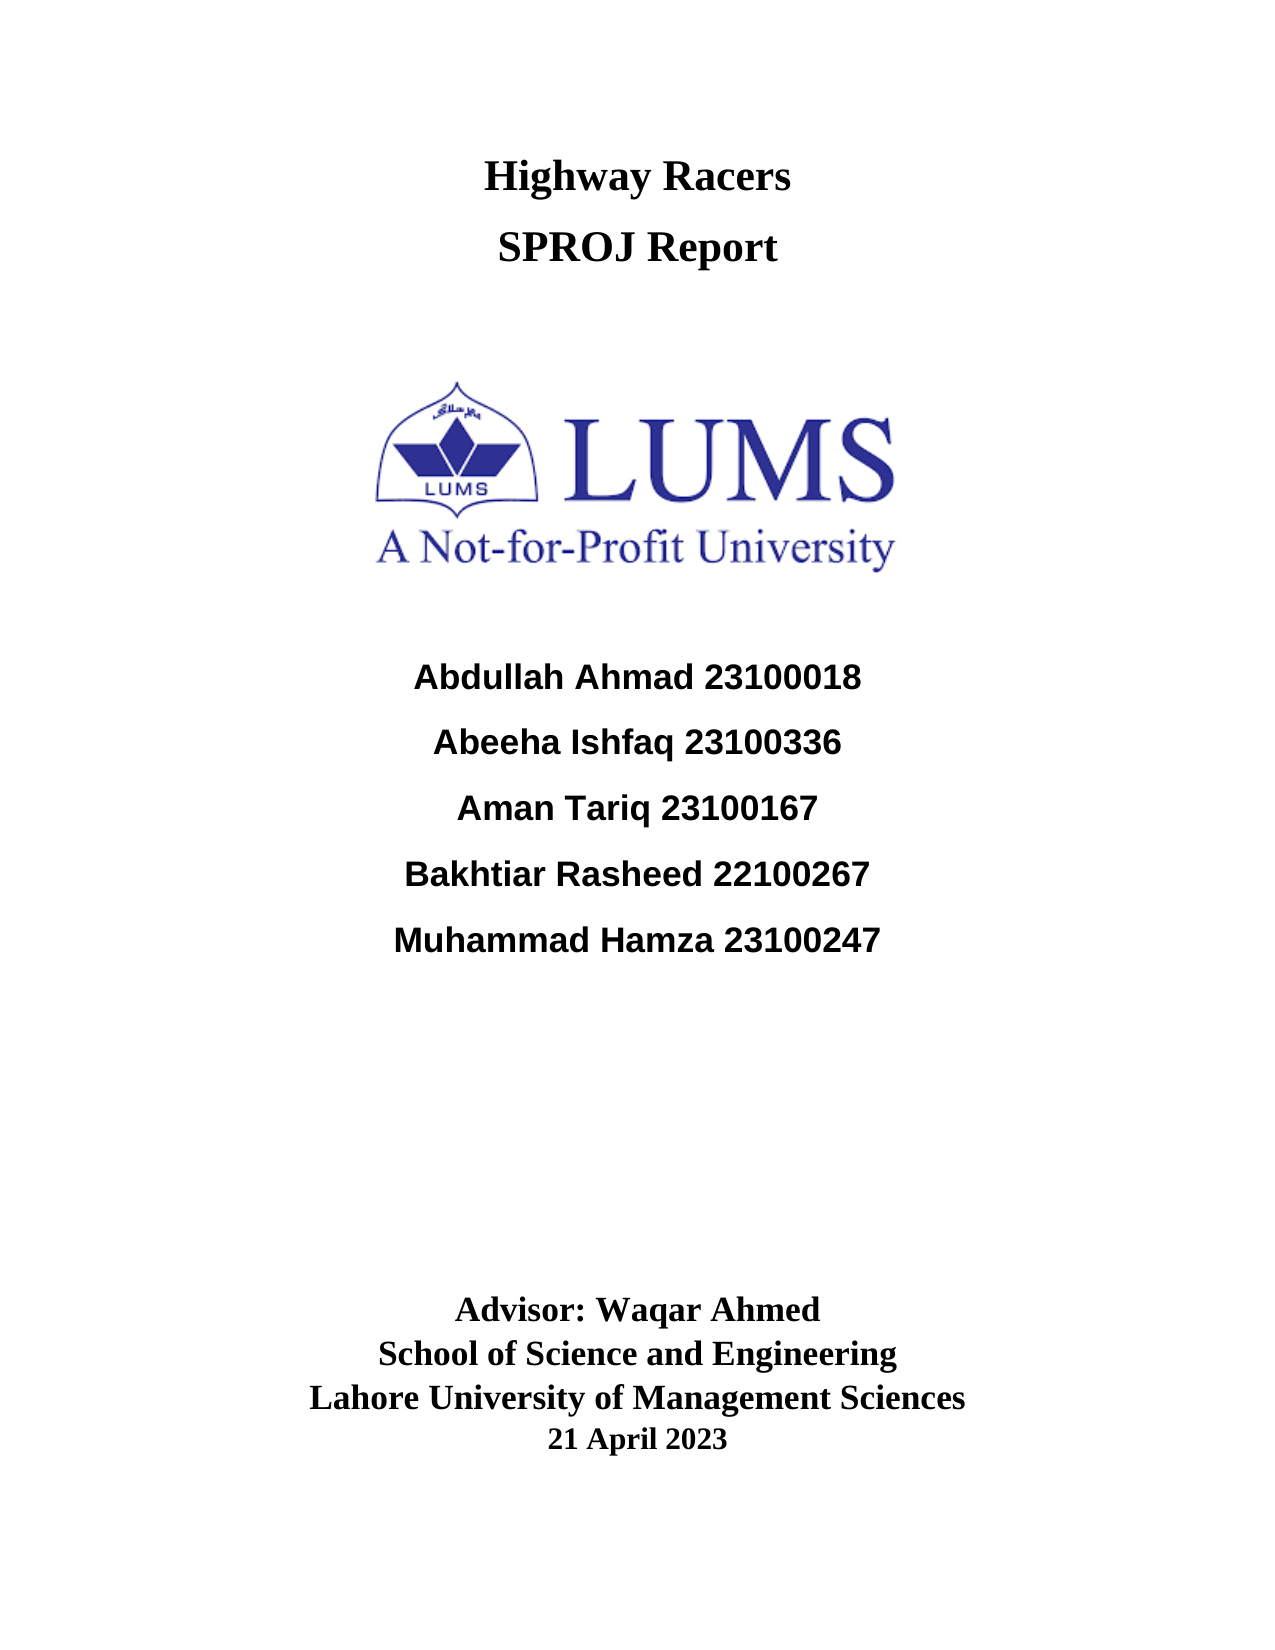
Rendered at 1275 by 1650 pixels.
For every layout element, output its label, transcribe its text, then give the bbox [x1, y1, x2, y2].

text SPROJ Report [150, 221, 1125, 271]
text Abeeha Ishfaq 23100336 [150, 722, 1125, 762]
text Abdullah Ahmad 23100018 [150, 615, 1125, 697]
text Advisor: Waqar Ahmed School of Science and Engineering Lahore University of Management Sciences 21 April 2023 [150, 1288, 1125, 1456]
text Bakhtiar Rasheed 22100267 [150, 853, 1125, 894]
text Muhammad Hamza 23100247 [150, 919, 1125, 959]
text Aman Tariq 23100167 [150, 787, 1125, 828]
text Highway Racers [150, 150, 1125, 200]
picture [363, 362, 912, 588]
